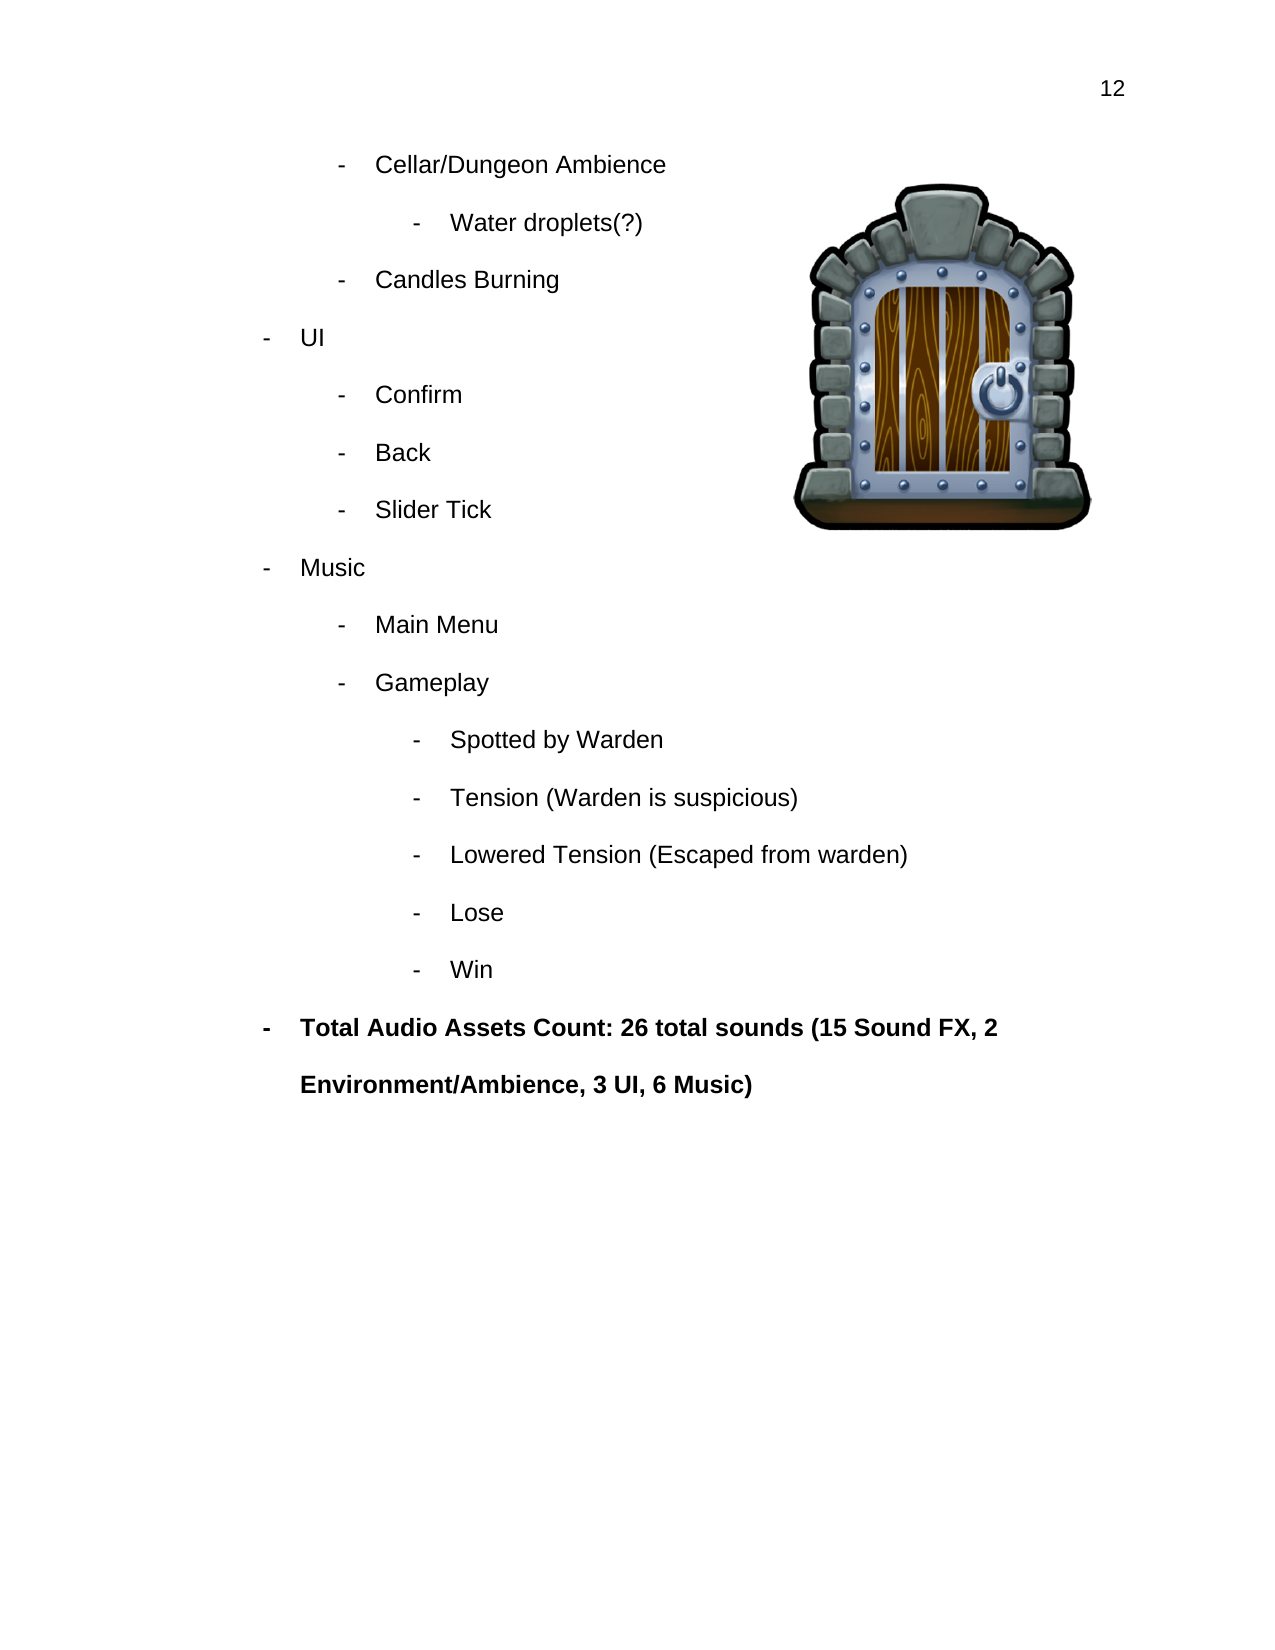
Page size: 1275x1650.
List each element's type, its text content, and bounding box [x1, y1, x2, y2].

list Cellar/Dungeon Ambience [337, 150, 1125, 179]
list Tension (Warden is suspicious) [412, 782, 1125, 811]
list Spotted by Warden [412, 725, 1125, 754]
list Total Audio Assets Count: 26 total sounds (15 Sound FX, 2 Environment/Ambience, 3 UI, 6 Music) [262, 1012, 1125, 1099]
picture [759, 174, 1125, 540]
list UI [262, 322, 759, 351]
list Music [262, 552, 1125, 581]
list Main Menu [337, 610, 1125, 639]
list Back [337, 437, 759, 466]
list Candles Burning [337, 265, 759, 294]
list Gameplay [337, 667, 1125, 696]
list Lowered Tension (Escaped from warden) [412, 840, 1125, 869]
list Win [412, 955, 1125, 984]
list Slider Tick [337, 495, 759, 524]
list Lose [412, 897, 1125, 926]
list Water droplets(?) [412, 207, 759, 236]
list Confirm [337, 380, 759, 409]
